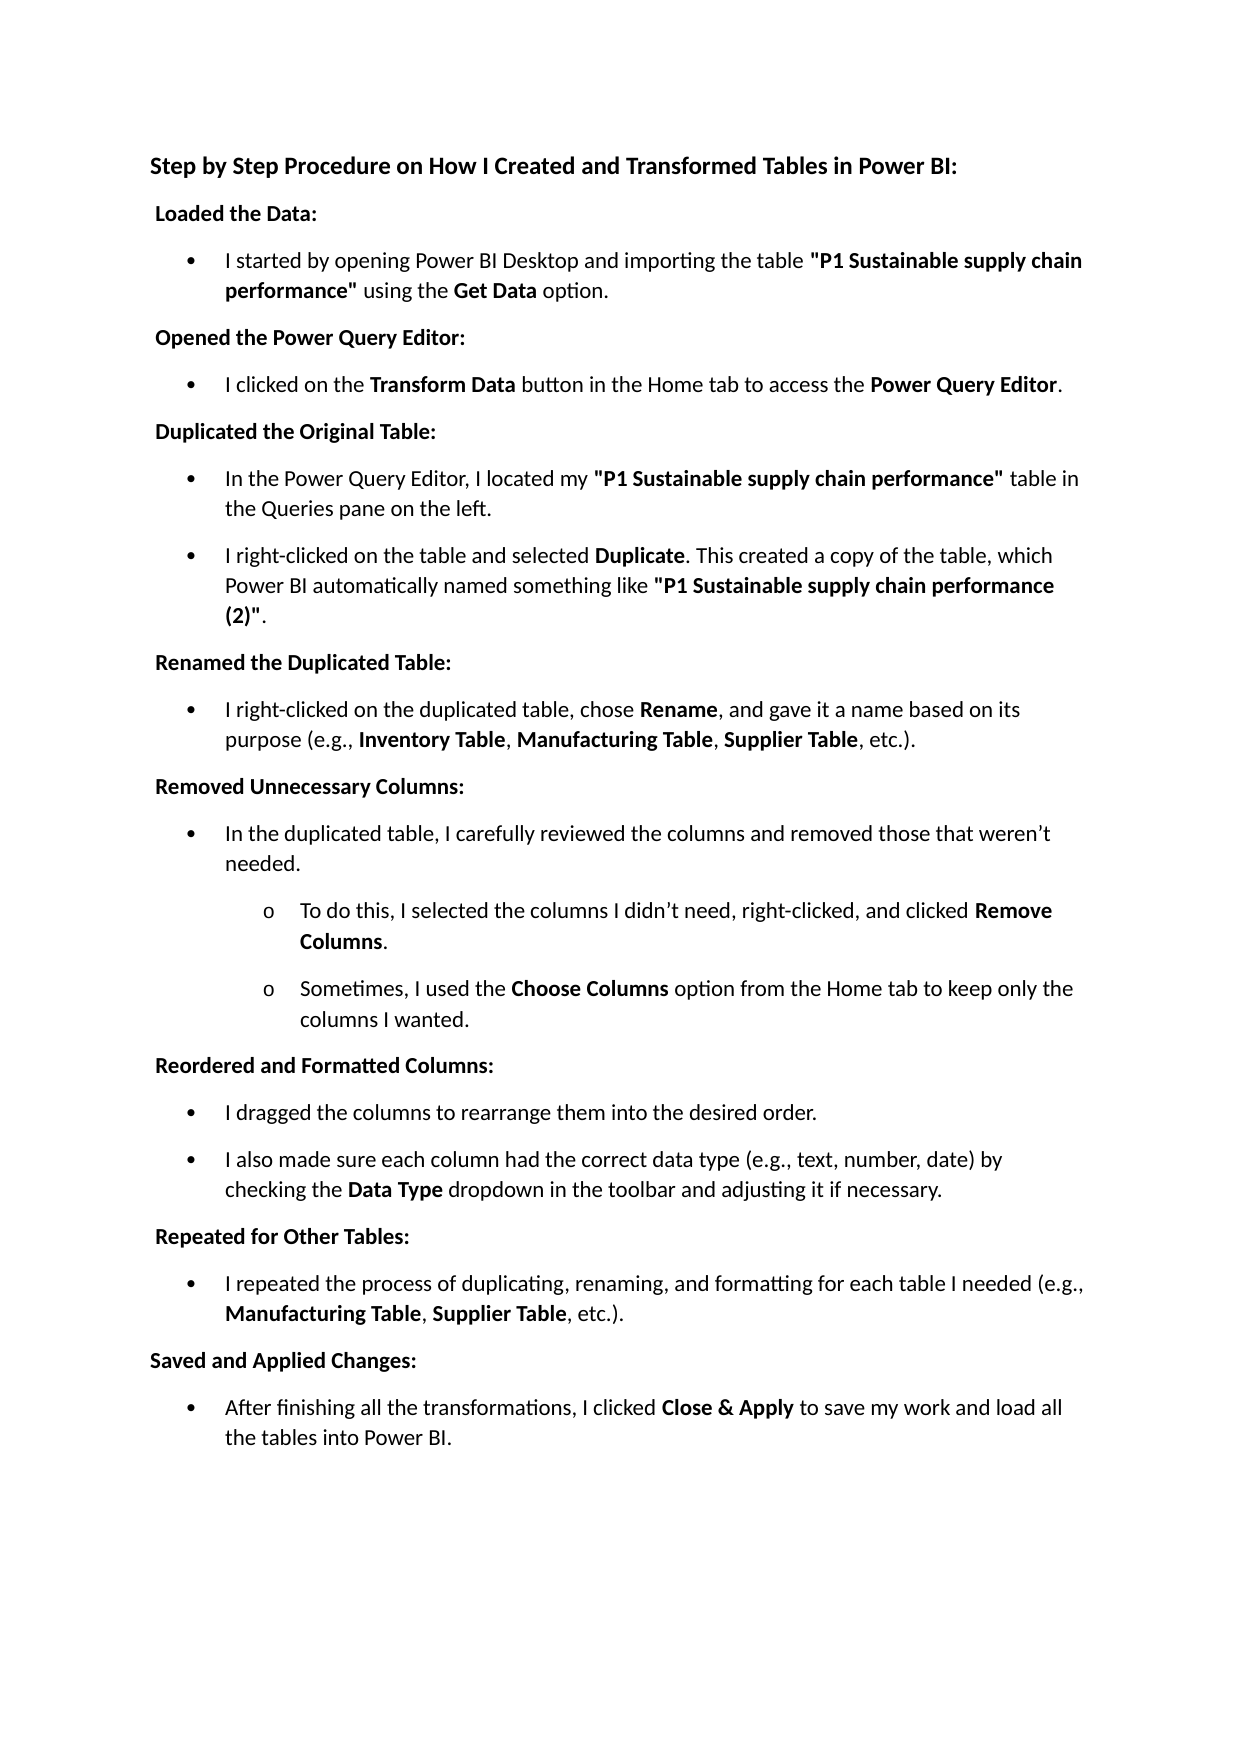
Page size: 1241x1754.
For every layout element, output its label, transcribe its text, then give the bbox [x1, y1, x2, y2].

list I right-clicked on the table and selected Duplicate. This created a copy of the table, which Power BI automatically named something like "P1 Sustainable supply chain performance (2)". [187, 541, 1090, 630]
list I started by opening Power BI Desktop and importing the table "P1 Sustainable supply chain performance" using the Get Data option. [187, 246, 1090, 305]
list After finishing all the transformations, I clicked Close & Apply to save my work and load all the tables into Power BI. [187, 1393, 1090, 1452]
list I right-clicked on the duplicated table, chose Rename, and gave it a name based on its purpose (e.g., Inventory Table, Manufacturing Table, Supplier Table, etc.). [187, 695, 1090, 754]
list I repeated the process of duplicating, renaming, and formatting for each table I needed (e.g., Manufacturing Table, Supplier Table, etc.). [187, 1269, 1090, 1328]
text Removed Unnecessary Columns: [150, 772, 1090, 801]
text Saved and Applied Changes: [150, 1346, 1090, 1374]
list To do this, I selected the columns I didn’t need, right-clicked, and clicked Remove Columns. [262, 896, 1090, 955]
text Opened the Power Query Editor: [150, 323, 1090, 352]
text Duplicated the Original Table: [150, 417, 1090, 445]
list I dragged the columns to rearrange them into the desired order. [187, 1098, 1090, 1127]
text Repeated for Other Tables: [150, 1222, 1090, 1251]
text Renamed the Duplicated Table: [150, 648, 1090, 677]
list I clicked on the Transform Data button in the Home tab to access the Power Query Editor. [187, 370, 1090, 398]
list Sometimes, I used the Choose Columns option from the Home tab to keep only the columns I wanted. [262, 974, 1090, 1033]
text Reordered and Formatted Columns: [150, 1052, 1090, 1080]
text Loaded the Data: [150, 199, 1090, 228]
list I also made sure each column had the correct data type (e.g., text, number, date) by checking the Data Type dropdown in the toolbar and adjusting it if necessary. [187, 1145, 1090, 1204]
list In the Power Query Editor, I located my "P1 Sustainable supply chain performance" table in the Queries pane on the left. [187, 464, 1090, 522]
text Step by Step Procedure on How I Created and Transformed Tables in Power BI: [150, 150, 1090, 181]
list In the duplicated table, I carefully reviewed the columns and removed those that weren’t needed. [187, 819, 1090, 878]
